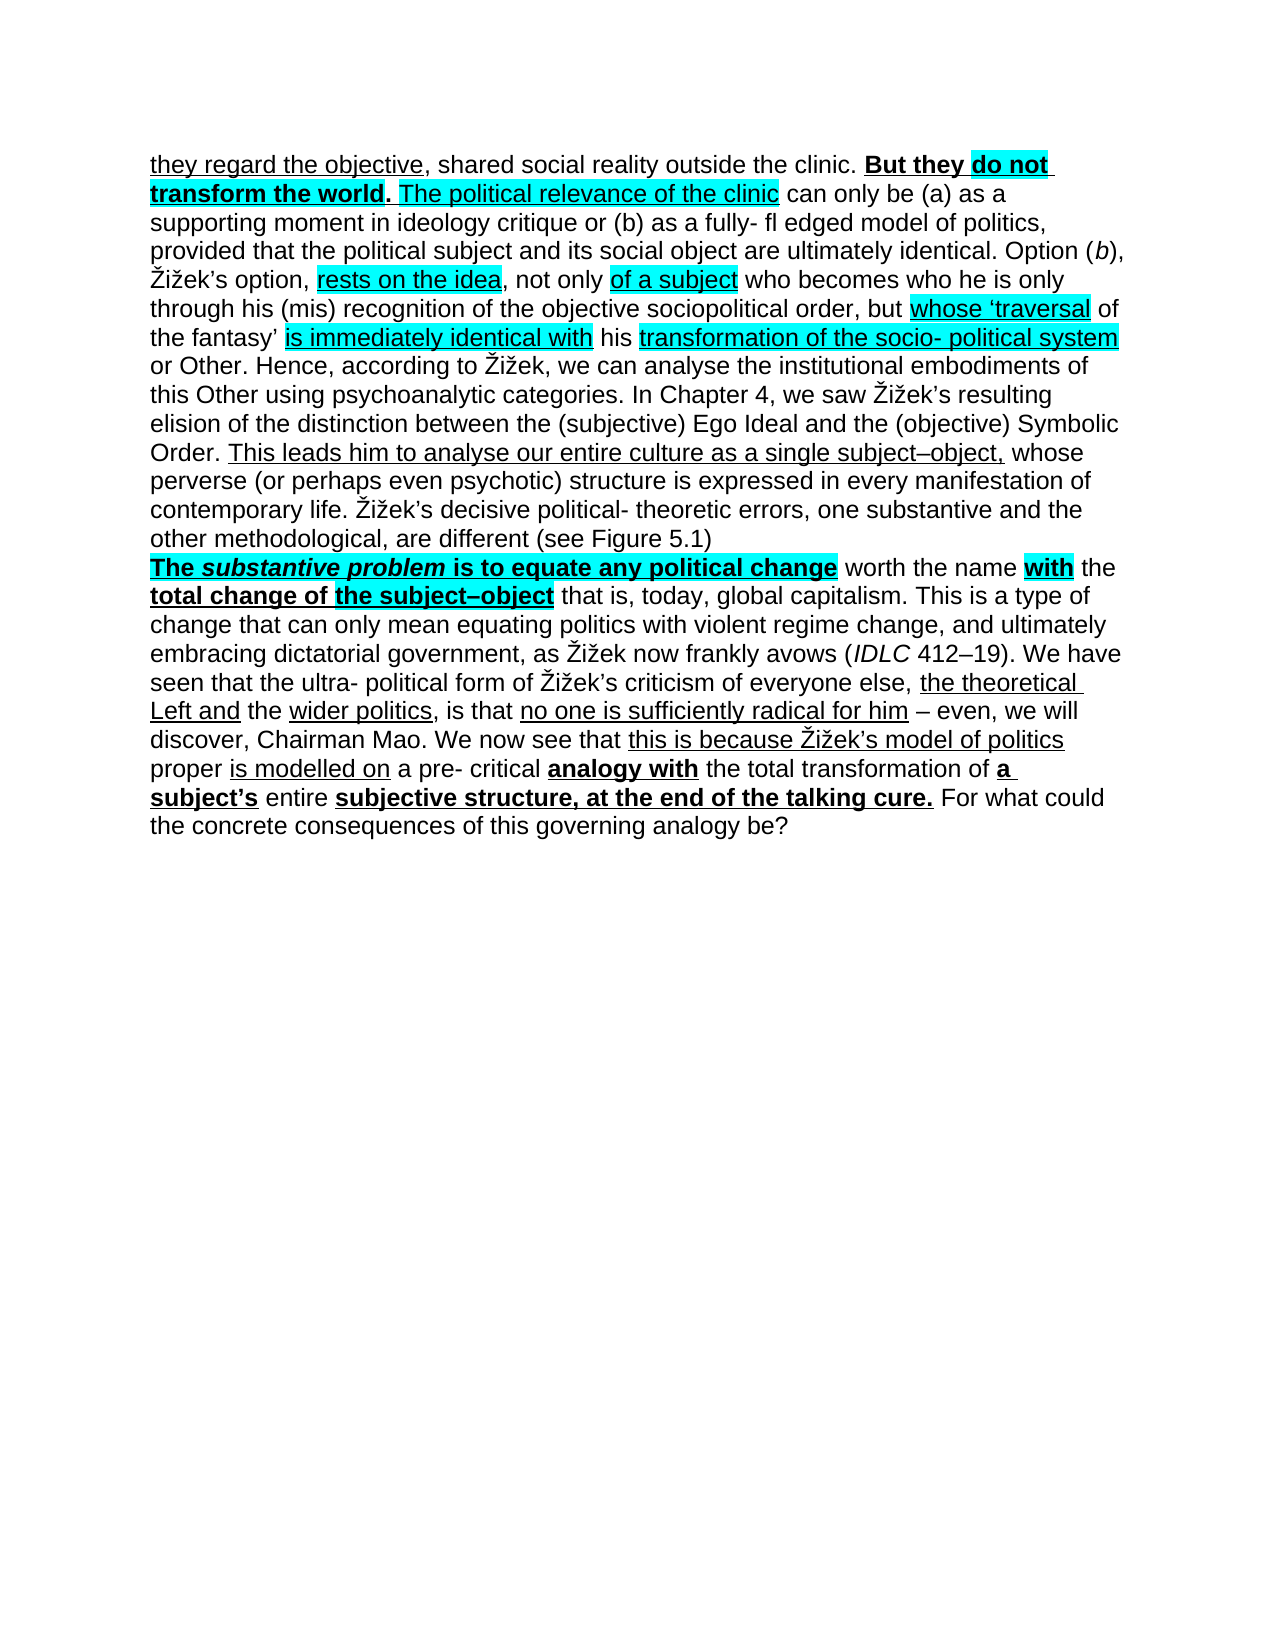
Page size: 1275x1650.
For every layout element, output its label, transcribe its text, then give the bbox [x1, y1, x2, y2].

text The substantive problem is to equate any political change worth the name with the total change of the subject–object that is, today, global capitalism. This is a type of change that can only mean equating politics with violent regime change, and ultimately embracing dictatorial government, as Žižek now frankly avows (IDLC 412–19). We have seen that the ultra- political form of Žižek’s criticism of everyone else, the theoretical Left and the wider politics, is that no one is sufficiently radical for him – even, we will discover, Chairman Mao. We now see that this is because Žižek’s model of politics proper is modelled on a pre- critical analogy with the total transformation of a subject’s entire subjective structure, at the end of the talking cure. For what could the concrete consequences of this governing analogy be? [150, 552, 1125, 840]
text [150, 150, 1125, 552]
